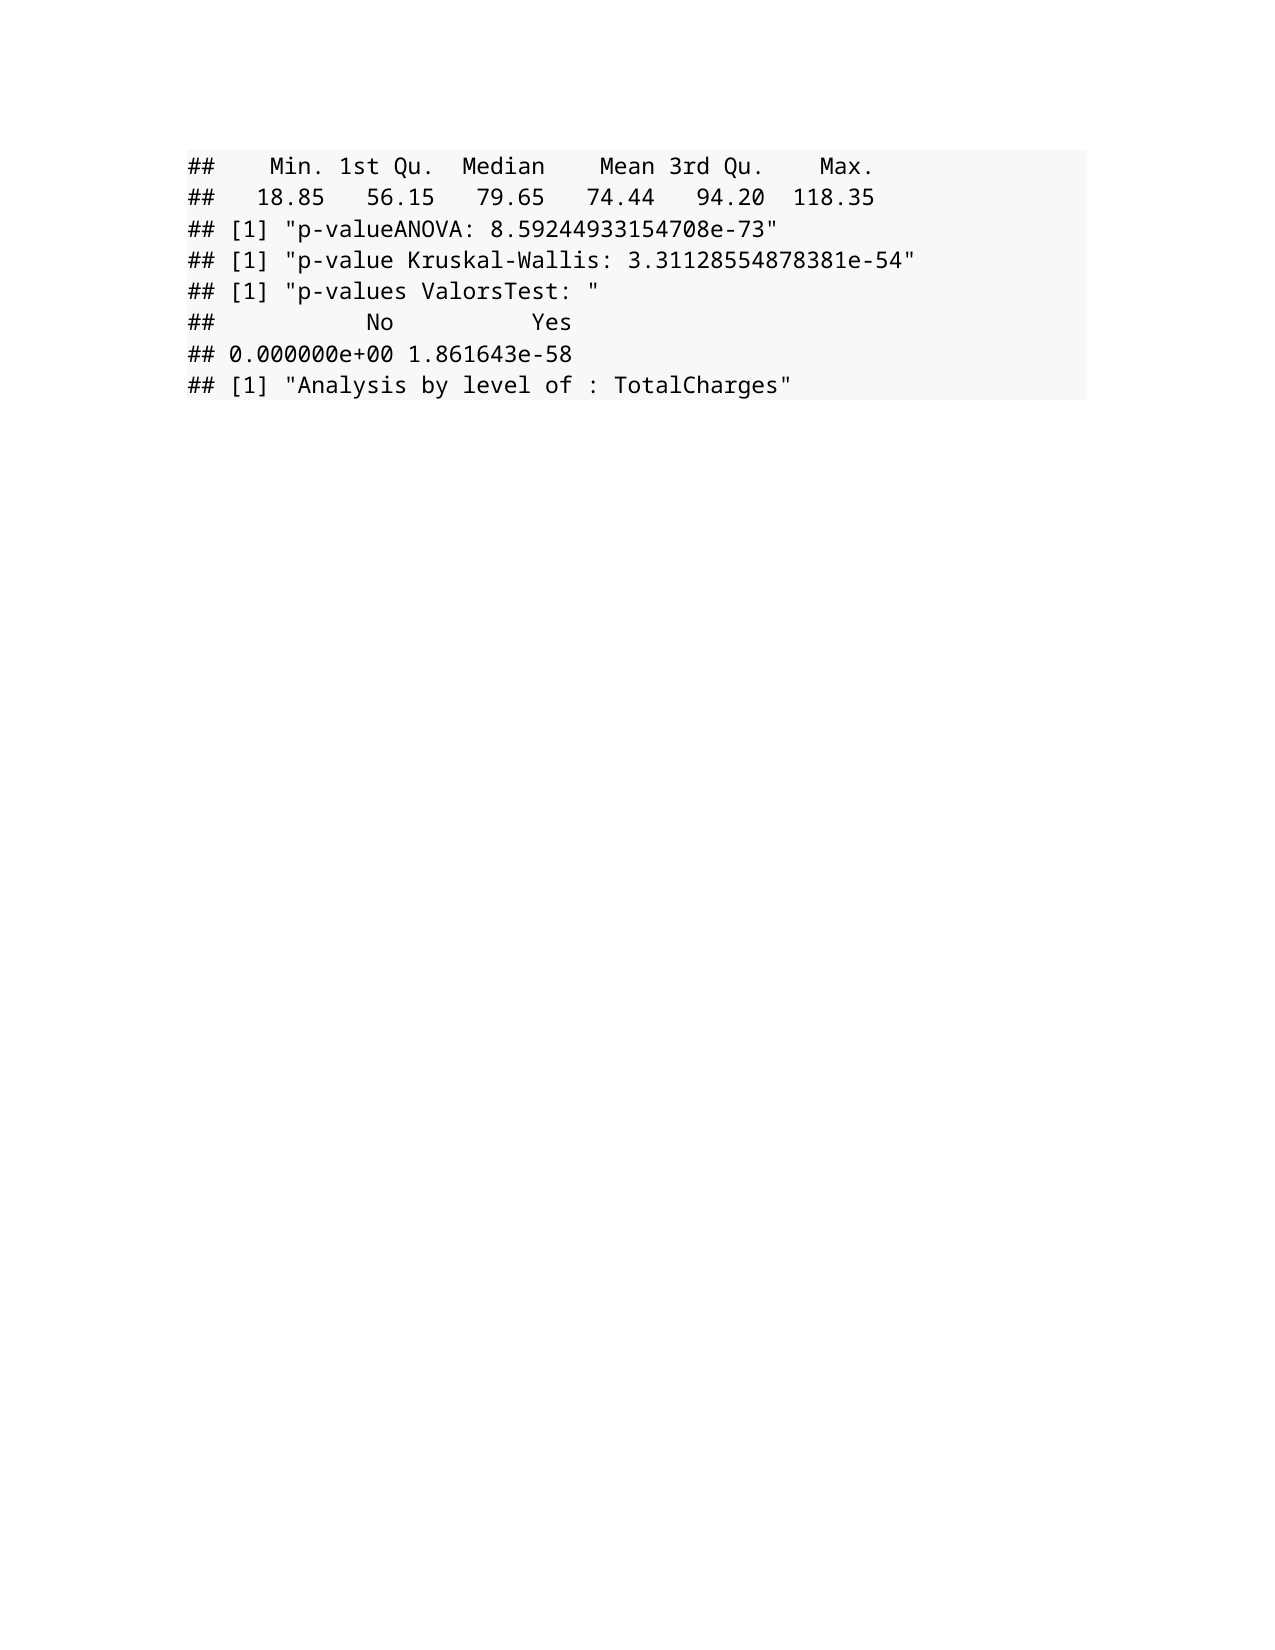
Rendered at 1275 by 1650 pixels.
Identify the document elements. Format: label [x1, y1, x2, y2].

text [187, 150, 1087, 400]
